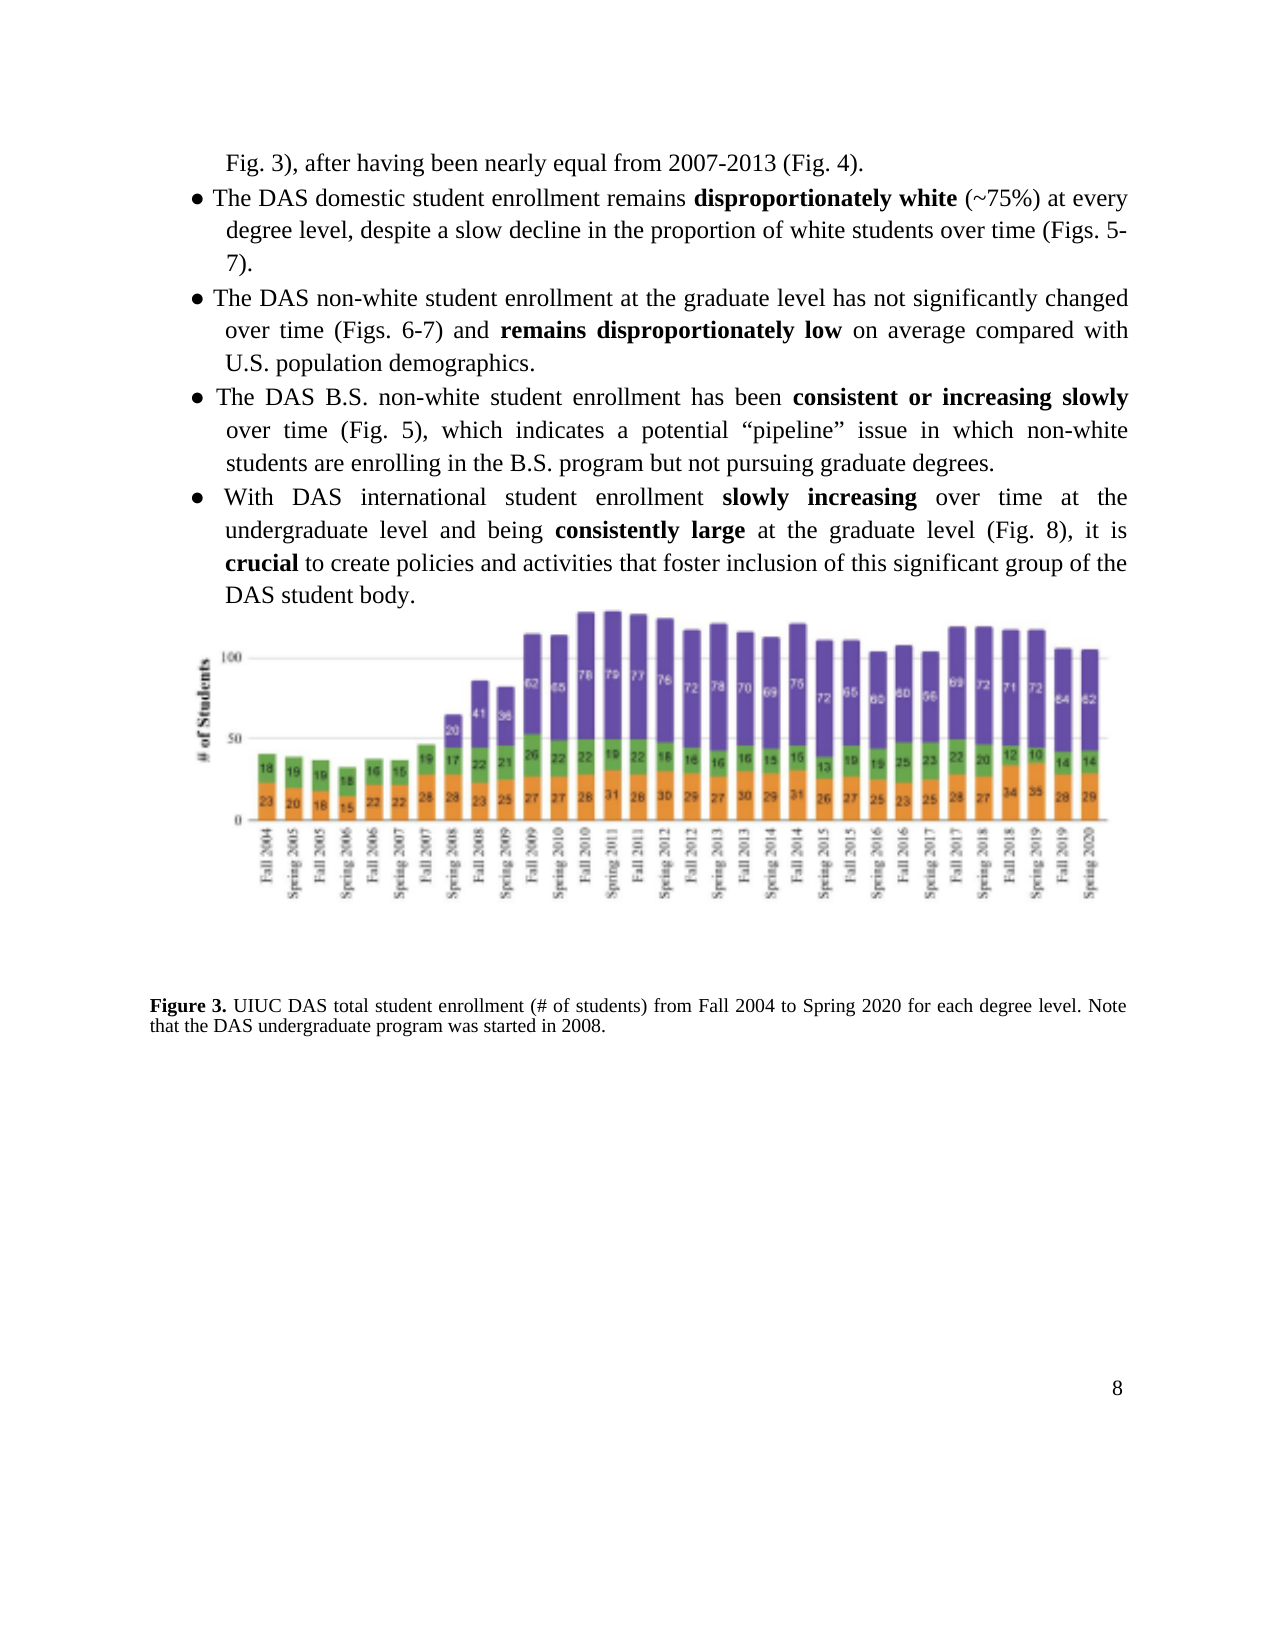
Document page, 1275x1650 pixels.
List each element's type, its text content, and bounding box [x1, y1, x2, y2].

text 8 [149, 1375, 1123, 1400]
text ● The DAS non-white student enrollment at the graduate level has not significantly changed over time (Figs. 6-7) and remains disproportionately low on average compared with U.S. population demographics. [189, 282, 1129, 377]
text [190, 148, 1127, 177]
text ● The DAS domestic student enrollment remains disproportionately white (~75%) at every degree level, despite a slow decline in the proportion of white students over time (Figs. 5-7). [189, 183, 1128, 277]
text ● With DAS international student enrollment slowly increasing over time at the undergraduate level and being consistently large at the graduate level (Fig. 8), it is crucial to create policies and activities that foster inclusion of this significant group of the DAS student body. [189, 482, 1128, 609]
text ● The DAS B.S. non-white student enrollment has been consistent or increasing slowly over time (Fig. 5), which indicates a potential “pipeline” issue in which non-white students are enrolling in the B.S. program but not pursuing graduate degrees. [189, 382, 1129, 477]
picture [152, 609, 1128, 922]
